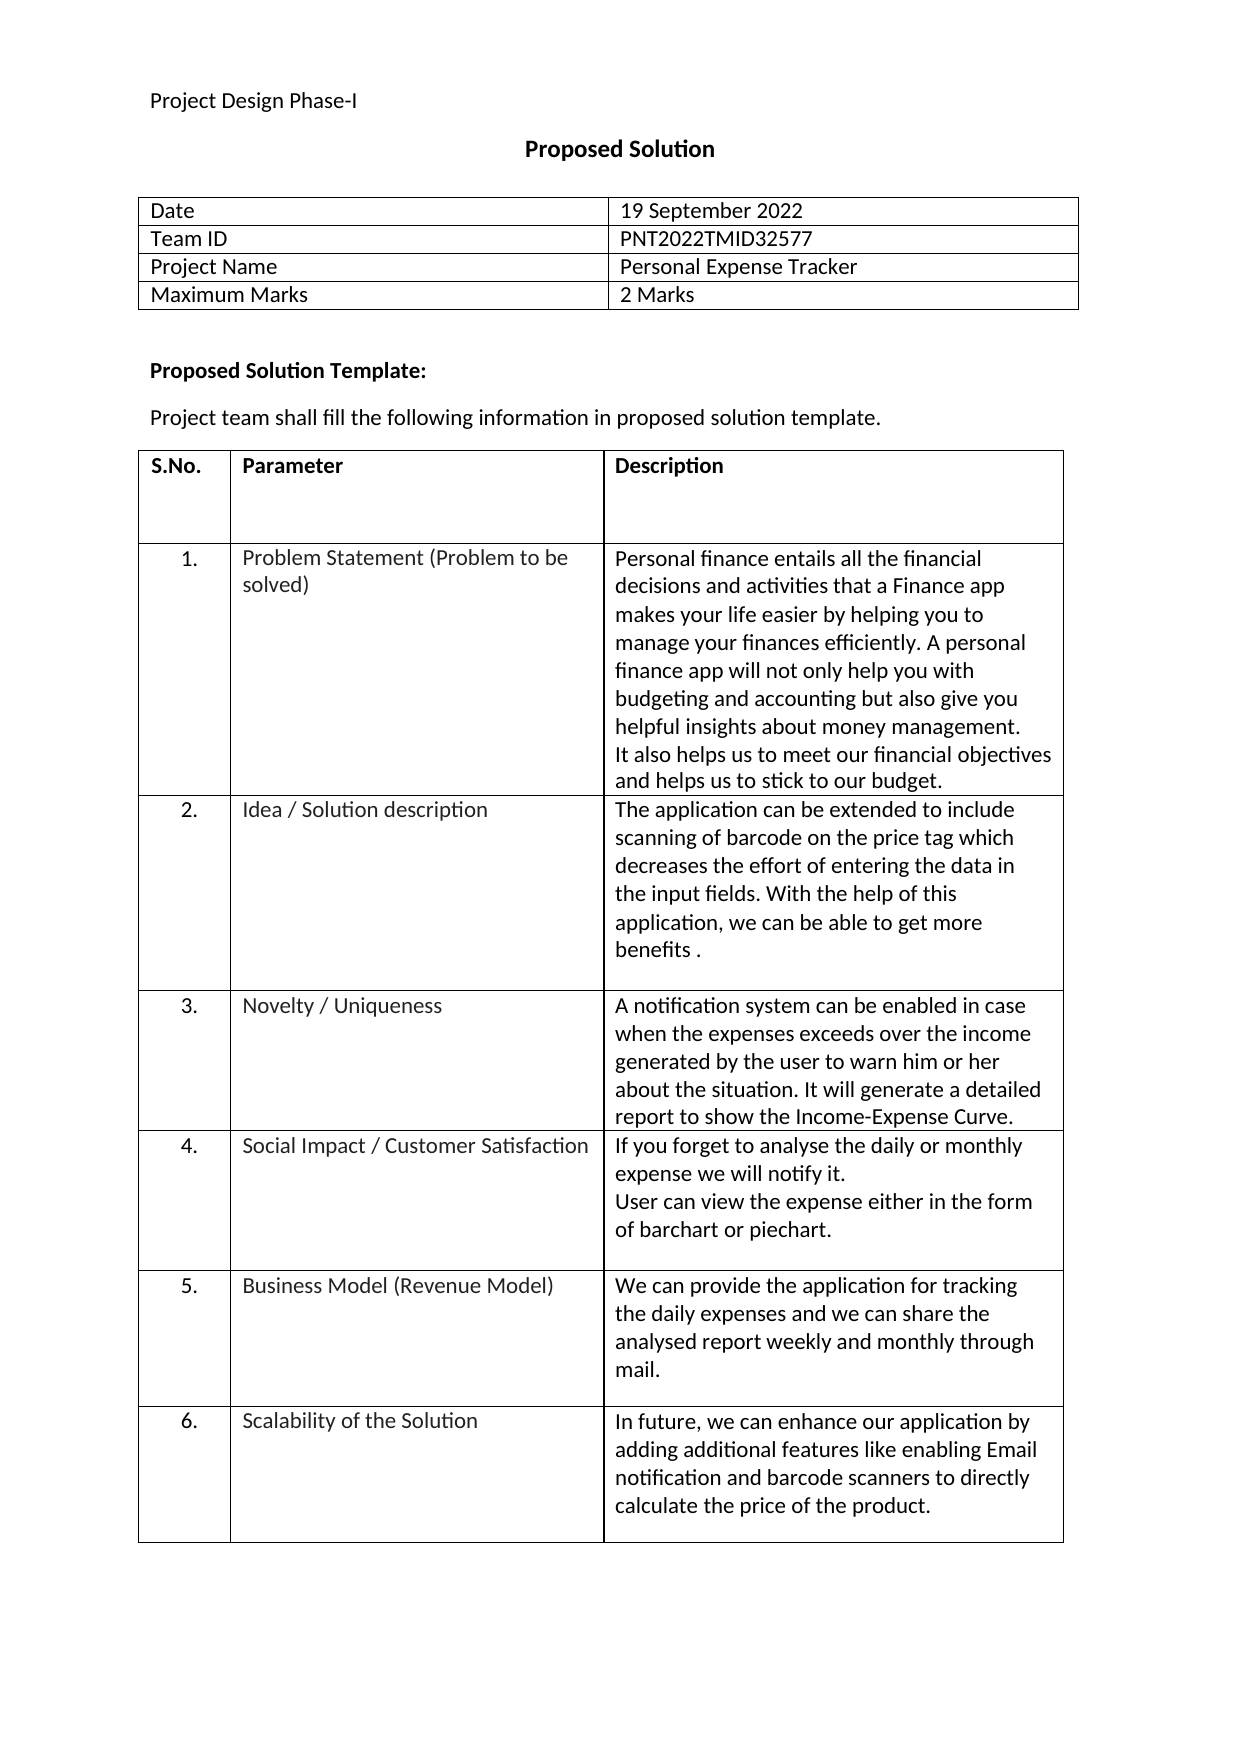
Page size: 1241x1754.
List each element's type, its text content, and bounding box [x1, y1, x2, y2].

table_cell 4. [139, 1131, 230, 1270]
table_cell Project Name [139, 254, 608, 281]
table_cell 1. [139, 544, 230, 794]
table_cell 2. [139, 796, 230, 990]
table_cell Social Impact / Customer Satisfaction [231, 1131, 603, 1270]
table_cell 6. [139, 1407, 230, 1542]
table_header 19 September 2022 [609, 198, 1078, 225]
table_cell In future, we can enhance our application by adding additional features like enabling Email notification and barcode scanners to directly calculate the price of the product. [605, 1407, 1063, 1542]
table_cell A notification system can be enabled in case when the expenses exceeds over the income generated by the user to warn him or her about the situation. It will generate a detailed report to show the Income-Expense Curve. [605, 991, 1063, 1130]
table_header Parameter [231, 451, 603, 543]
table_cell The application can be extended to include scanning of barcode on the price tag which decreases the effort of entering the data in the input fields. With the help of this application, we can be able to get more benefits . [605, 796, 1063, 990]
table_cell Team ID [139, 226, 608, 253]
table_cell We can provide the application for tracking the daily expenses and we can share the analysed report weekly and monthly through mail. [605, 1271, 1063, 1406]
table_cell Scalability of the Solution [231, 1407, 603, 1542]
table_header Date [139, 198, 608, 225]
table_cell Business Model (Revenue Model) [231, 1271, 603, 1406]
table_cell 5. [139, 1271, 230, 1406]
table_cell Personal finance entails all the financial decisions and activities that a Finance app makes your life easier by helping you to manage your finances efficiently. A personal finance app will not only help you with budgeting and accounting but also give you helpful insights about money management. It also helps us to meet our financial objectives and helps us to stick to our budget. [605, 544, 1063, 794]
table_cell Problem Statement (Problem to be solved) [231, 544, 603, 794]
table_cell Novelty / Uniqueness [231, 991, 603, 1130]
table_cell If you forget to analyse the daily or monthly expense we will notify it. User can view the expense either in the form of barchart or piechart. [605, 1131, 1063, 1270]
title Proposed Solution [523, 133, 717, 164]
table_cell Maximum Marks [139, 282, 608, 308]
table_header Description [605, 451, 1063, 543]
text Project team shall fill the following information in proposed solution template. [150, 403, 1090, 431]
text Project Design Phase-I [150, 86, 1090, 114]
text Proposed Solution Template: [150, 356, 1090, 384]
table_cell 2 Marks [609, 282, 1078, 308]
table_cell Personal Expense Tracker [609, 254, 1078, 281]
table_header S.No. [139, 451, 230, 543]
table_cell 3. [139, 991, 230, 1130]
table_cell PNT2022TMID32577 [609, 226, 1078, 253]
table_cell Idea / Solution description [231, 796, 603, 990]
